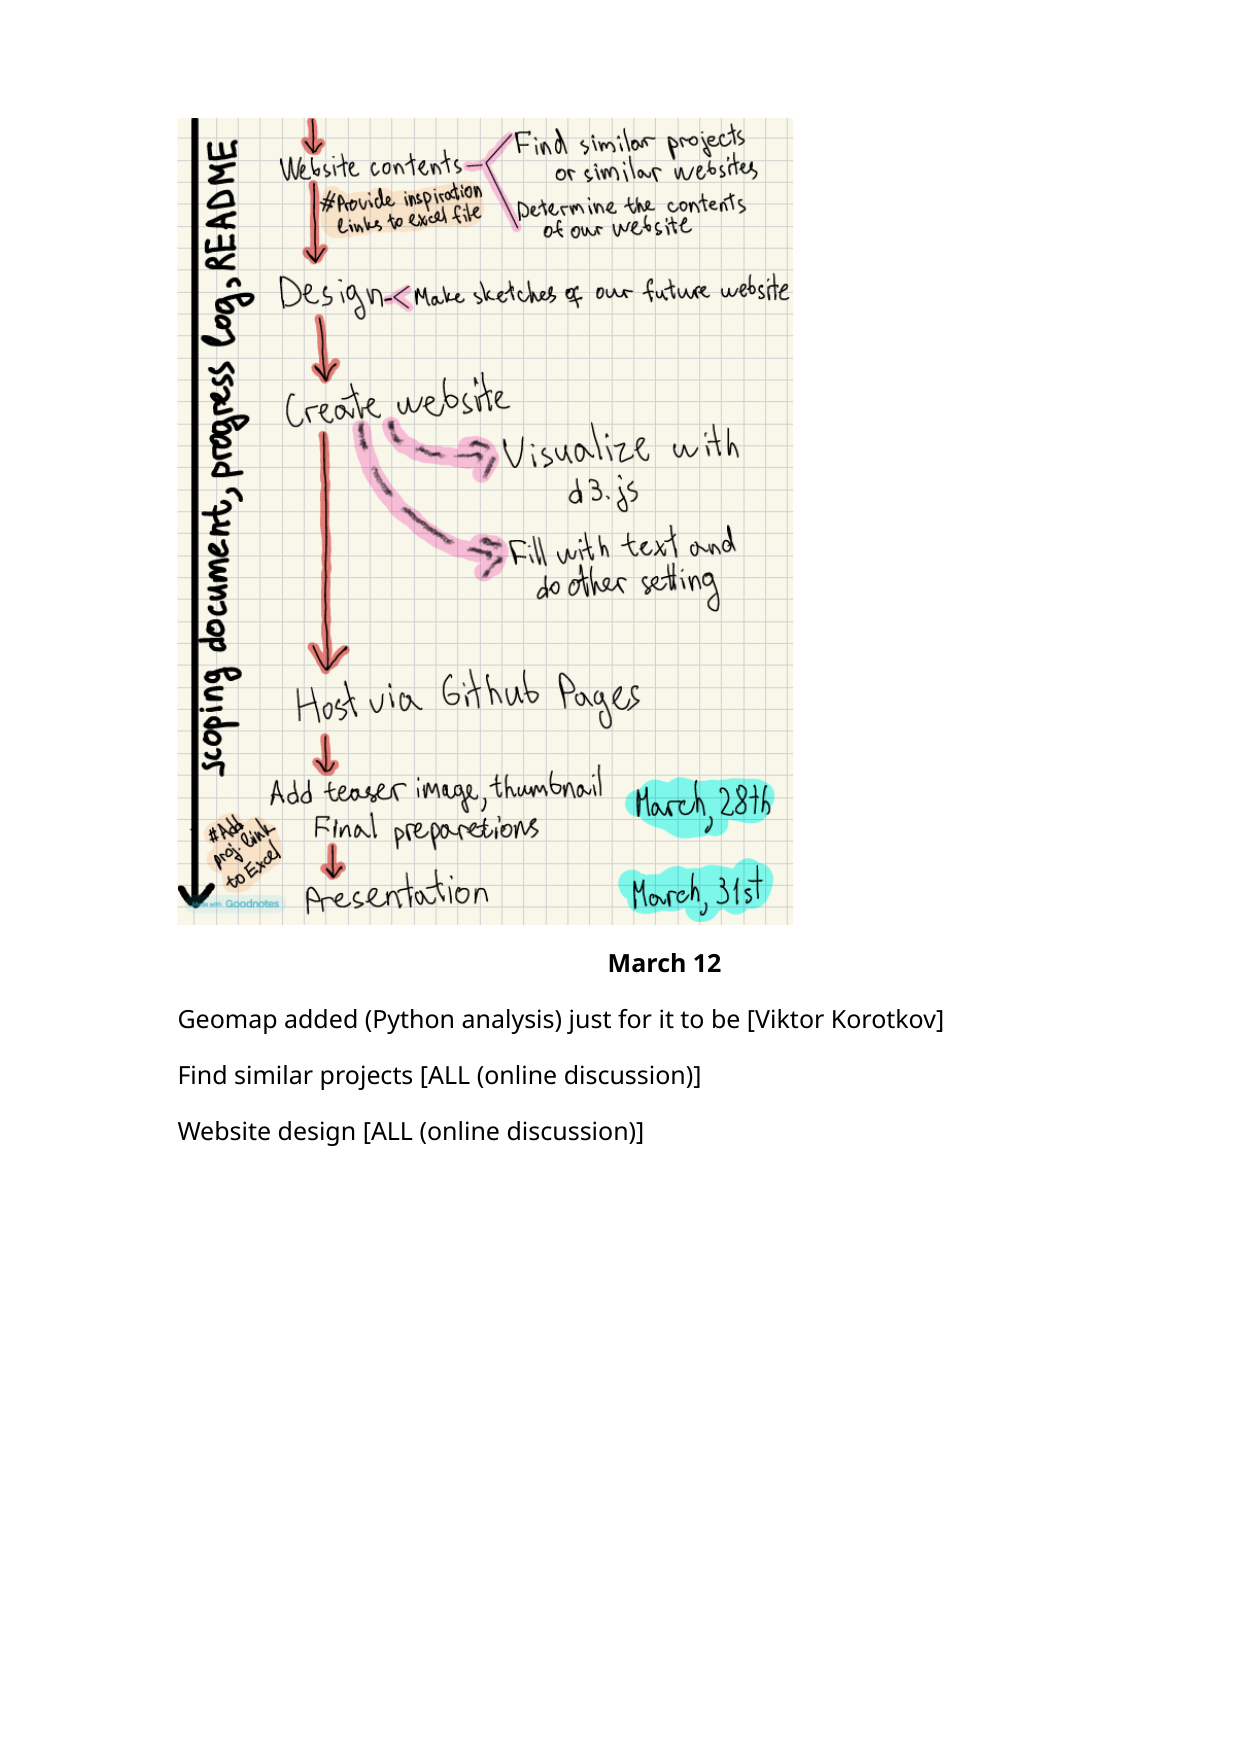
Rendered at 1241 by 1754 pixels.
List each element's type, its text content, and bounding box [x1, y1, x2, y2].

text Website design [ALL (online discussion)] [177, 1114, 1152, 1148]
text Geomap added (Python analysis) just for it to be [Viktor Korotkov] [177, 1002, 1152, 1036]
text Find similar projects [ALL (online discussion)] [177, 1058, 1152, 1092]
text March 12 [177, 946, 1152, 980]
picture [177, 118, 794, 925]
